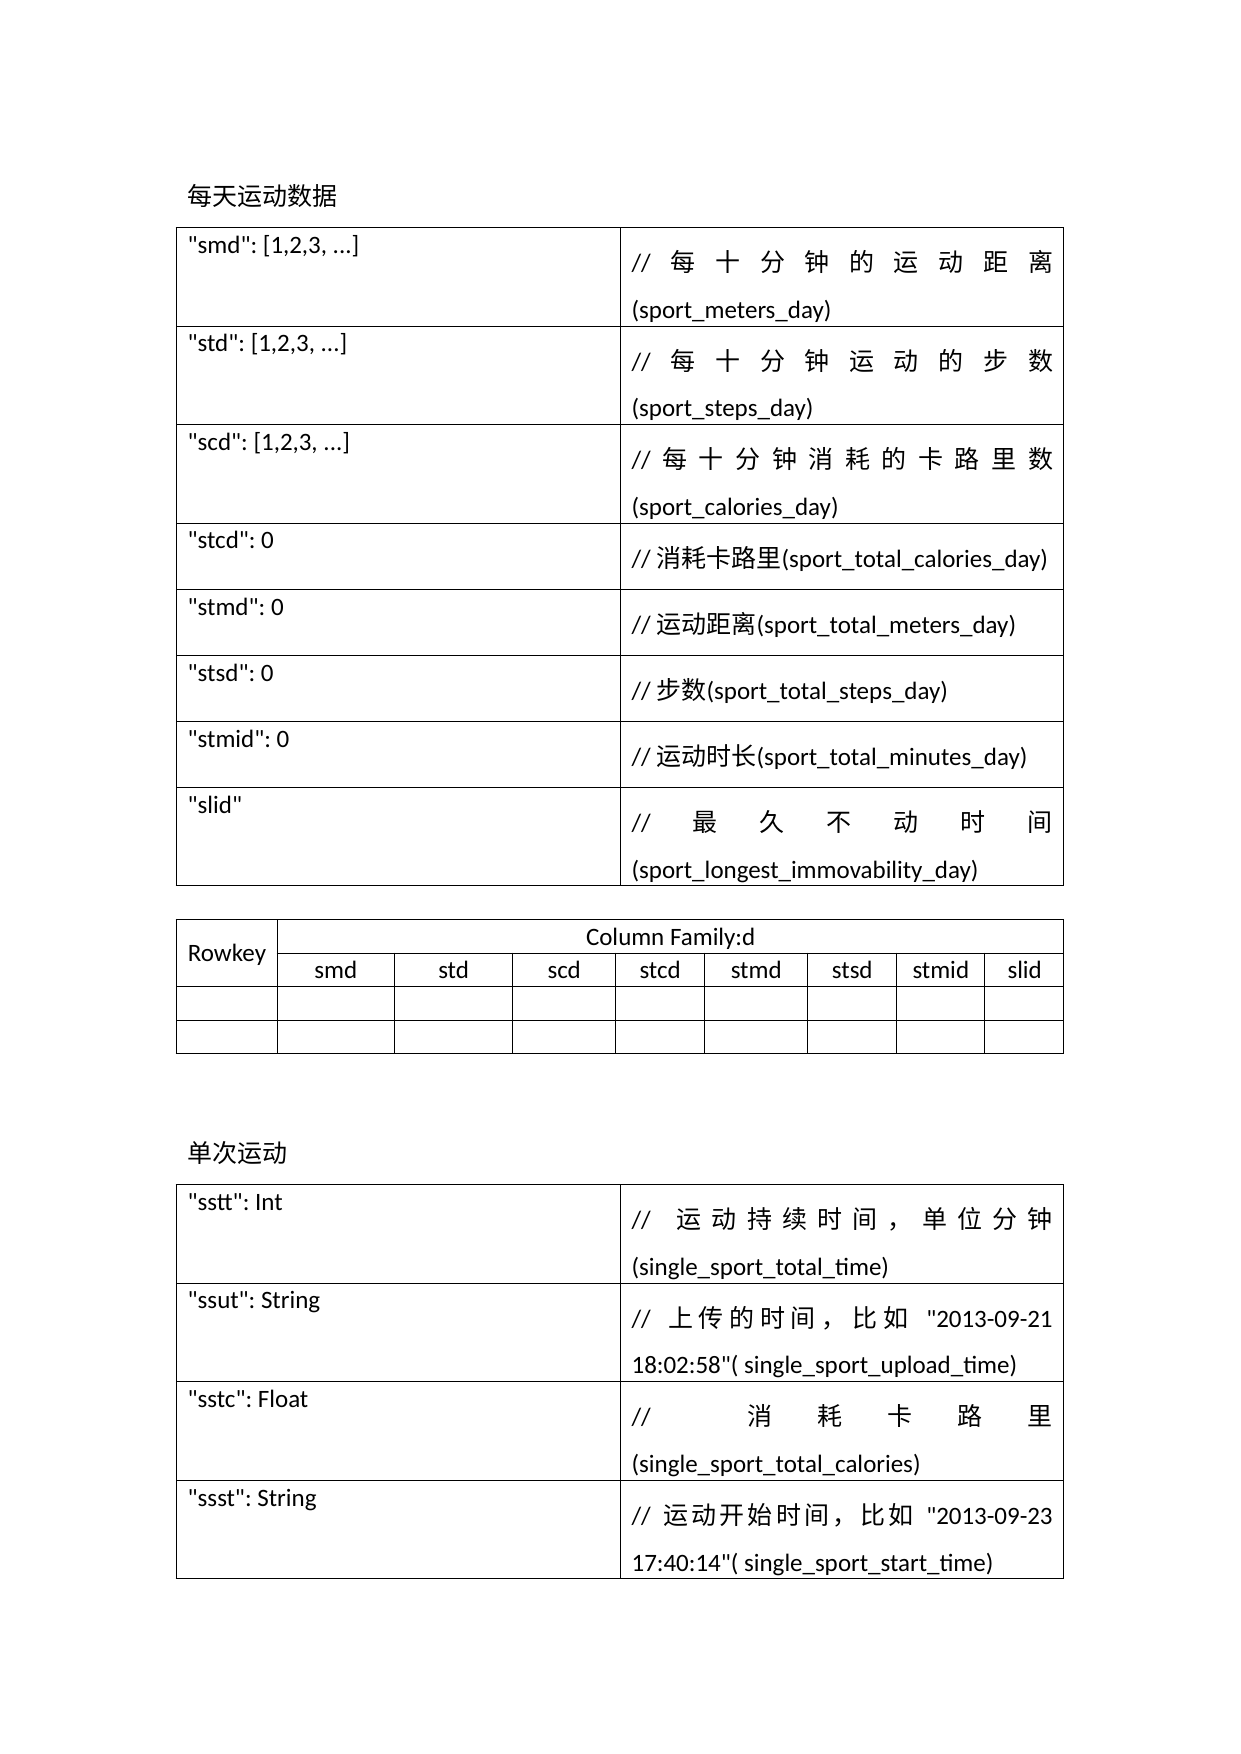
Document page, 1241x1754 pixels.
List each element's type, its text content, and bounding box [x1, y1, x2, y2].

table_cell [985, 987, 1063, 1019]
table_cell "std": [1,2,3, ...] [177, 327, 620, 424]
table_cell //每十分钟运动的步数(sport_steps_day) [621, 327, 1063, 424]
table_cell stmd [705, 954, 807, 986]
table_cell // 消耗卡路里(sport_total_calories_day) [621, 524, 1063, 589]
table_cell [808, 1021, 896, 1053]
text 单次运动 [187, 1119, 1053, 1184]
table_cell [395, 987, 512, 1019]
table_cell //最久不动时间(sport_longest_immovability_day) [621, 788, 1063, 885]
table_cell "sstc": Float [177, 1382, 620, 1480]
table_header "smd": [1,2,3, ...] [177, 228, 620, 326]
table_header "sstt": Int [177, 1185, 620, 1283]
table_cell "ssst": String [177, 1481, 620, 1578]
table_header Rowkey [177, 920, 277, 986]
table_cell "ssut": String [177, 1284, 620, 1381]
table_cell [985, 1021, 1063, 1053]
table_cell std [395, 954, 512, 986]
table_cell // 上传的时间，比如 "2013-09-21 18:02:58"( single_sport_upload_time) [621, 1284, 1063, 1381]
table_cell // 步数(sport_total_steps_day) [621, 656, 1063, 721]
table_cell [513, 987, 615, 1019]
table_cell //每十分钟消耗的卡路里数(sport_calories_day) [621, 425, 1063, 523]
table_cell // 运动开始时间，比如 "2013-09-23 17:40:14"( single_sport_start_time) [621, 1481, 1063, 1578]
table_cell "stsd": 0 [177, 656, 620, 721]
table_cell stmid [897, 954, 984, 986]
table_cell [705, 1021, 807, 1053]
table_header //每十分钟的运动距离(sport_meters_day) [621, 228, 1063, 326]
table_cell [897, 987, 984, 1019]
table_cell scd [513, 954, 615, 986]
table_cell stsd [808, 954, 896, 986]
table_cell "slid" [177, 788, 620, 885]
table_cell "scd": [1,2,3, ...] [177, 425, 620, 523]
table_cell [616, 1021, 704, 1053]
table_cell // 运动距离(sport_total_meters_day) [621, 590, 1063, 655]
table_cell [278, 987, 394, 1019]
table_cell stcd [616, 954, 704, 986]
table_cell [177, 1021, 277, 1053]
table_cell [278, 1021, 394, 1053]
table_cell [395, 1021, 512, 1053]
table_cell slid [985, 954, 1063, 986]
table_cell "stmd": 0 [177, 590, 620, 655]
table_cell [177, 987, 277, 1019]
table_header // 运动持续时间，单位分钟(single_sport_total_time) [621, 1185, 1063, 1283]
table_cell smd [278, 954, 394, 986]
table_cell [513, 1021, 615, 1053]
table_cell [808, 987, 896, 1019]
text 每天运动数据 [187, 162, 1053, 227]
table_cell [705, 987, 807, 1019]
table_cell "stcd": 0 [177, 524, 620, 589]
table_cell "stmid": 0 [177, 722, 620, 787]
table_cell // 运动时长(sport_total_minutes_day) [621, 722, 1063, 787]
table_cell // 消耗卡路里(single_sport_total_calories) [621, 1382, 1063, 1480]
table_cell [616, 987, 704, 1019]
table_header Column Family:d [278, 920, 1063, 952]
table_cell [897, 1021, 984, 1053]
